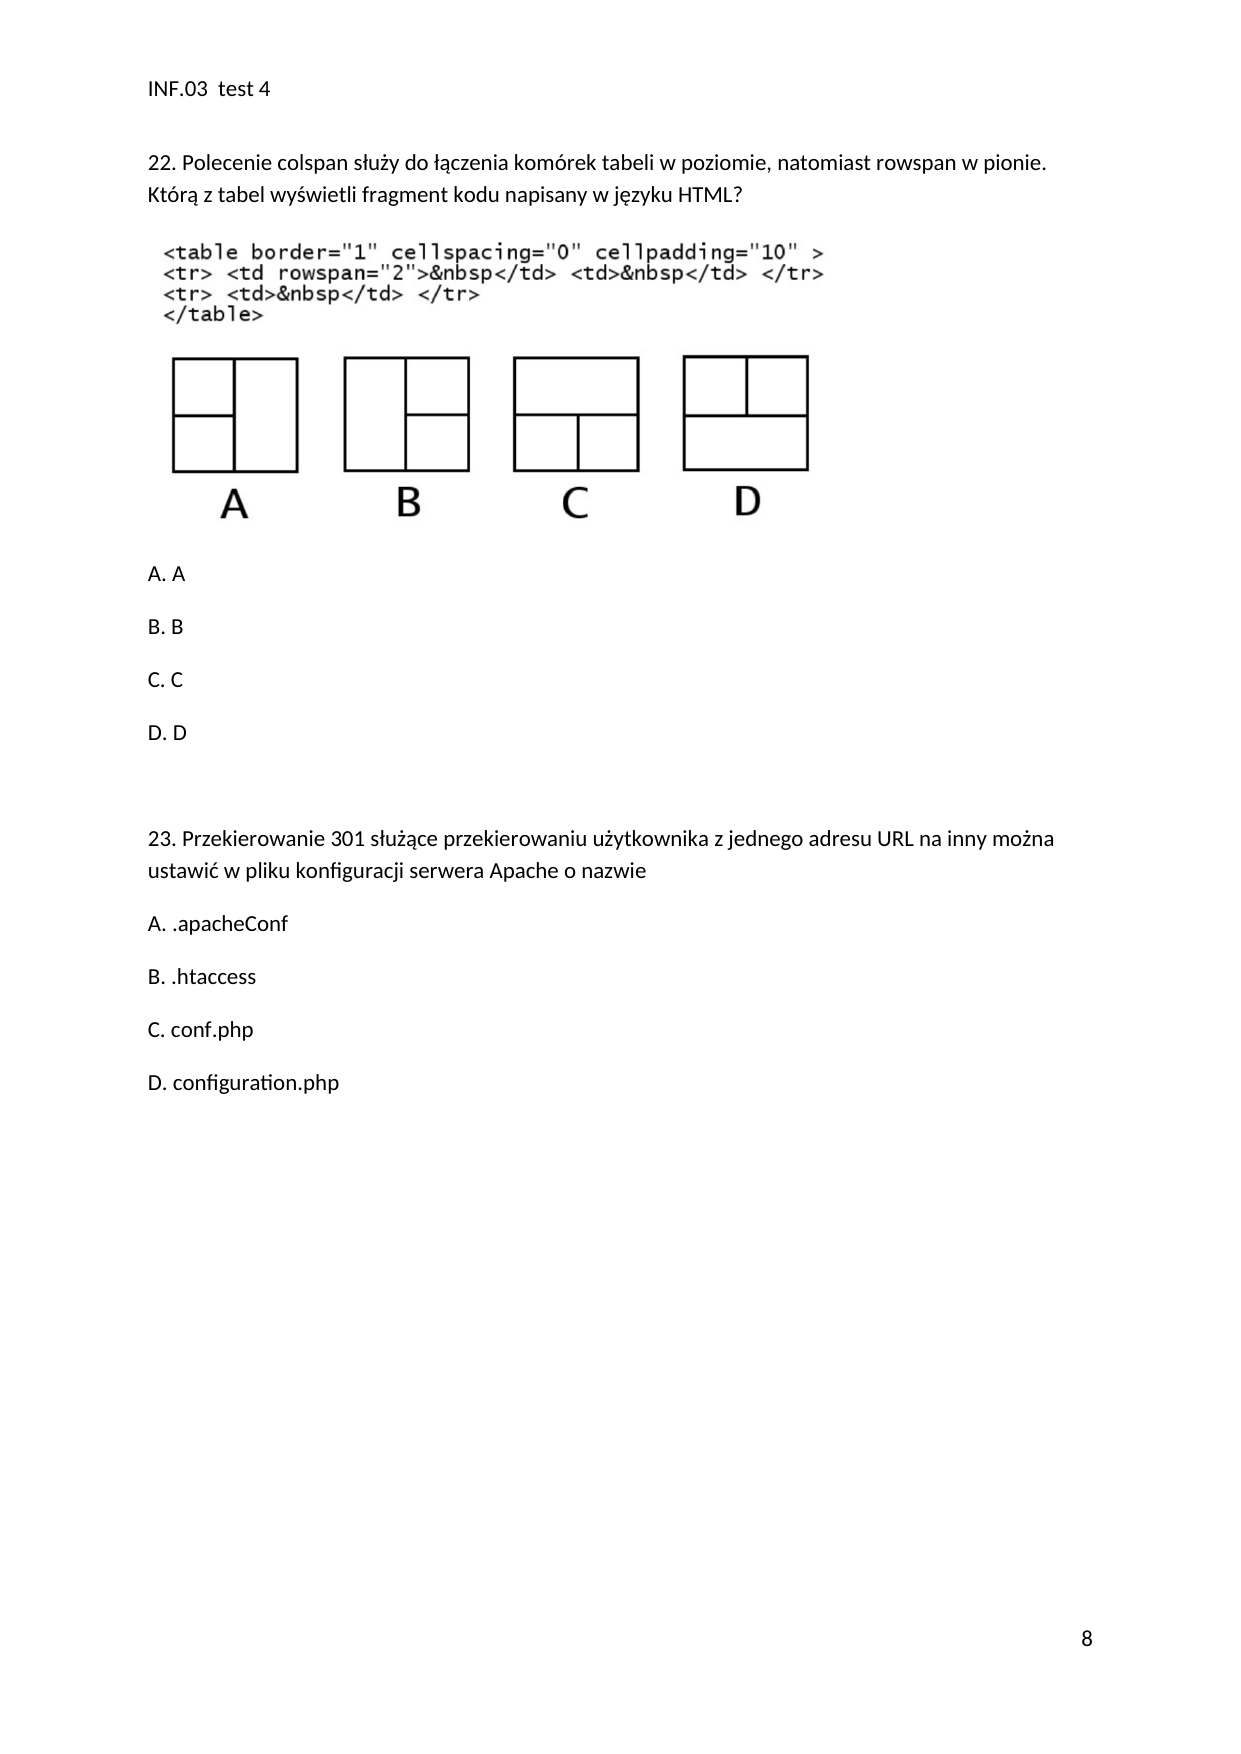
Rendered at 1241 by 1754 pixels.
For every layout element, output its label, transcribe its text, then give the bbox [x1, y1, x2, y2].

text C. C [148, 665, 1093, 693]
text C. conf.php [148, 1015, 1093, 1043]
picture [147, 232, 841, 534]
text B. B [148, 612, 1093, 640]
text 22. Polecenie colspan służy do łączenia komórek tabeli w poziomie, natomiast rowspan w pionie. Którą z tabel wyświetli fragment kodu napisany w języku HTML? [148, 148, 1093, 208]
text 23. Przekierowanie 301 służące przekierowaniu użytkownika z jednego adresu URL na inny można ustawić w pliku konfiguracji serwera Apache o nazwie [148, 824, 1093, 884]
text D. D [148, 718, 1093, 746]
text A. .apacheConf [148, 909, 1093, 937]
text D. configuration.php [148, 1068, 1093, 1096]
text B. .htaccess [148, 962, 1093, 990]
text A. A [148, 559, 1093, 587]
